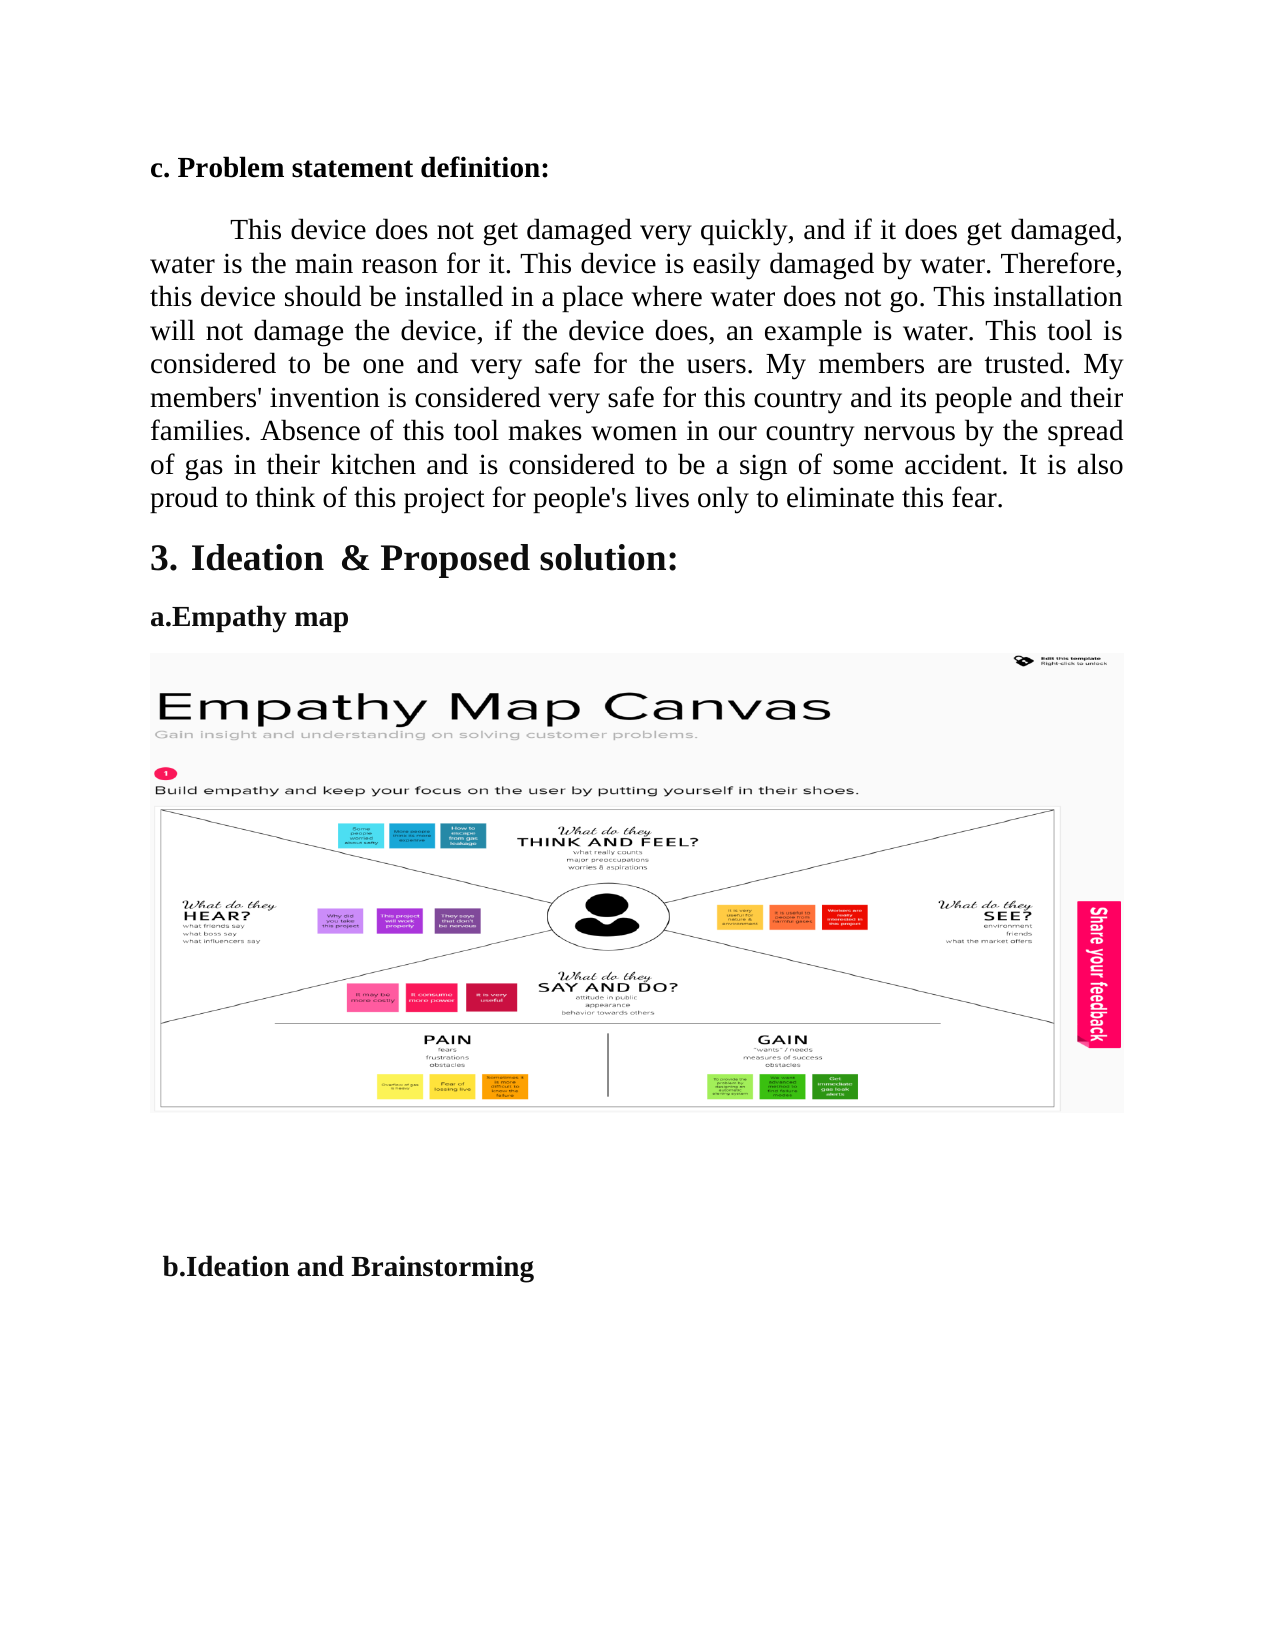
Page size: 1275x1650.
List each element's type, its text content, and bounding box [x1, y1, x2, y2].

text 3. Ideation & Proposed solution: [150, 535, 1125, 578]
text a.Empathy map [150, 599, 1125, 632]
text c. Problem statement definition: [150, 150, 1125, 183]
picture [150, 653, 1124, 1113]
text This device does not get damaged very quickly, and if it does get damaged, water is the main reason for it. This device is easily damaged by water. Therefore, this device should be installed in a place where water does not go. This installation will not damage the device, if the device does, an example is water. This tool is considered to be one and very safe for the users. My members are trusted. My members' invention is considered very safe for this country and its people and their families. Absence of this tool makes women in our country nervous by the spread of gas in their kitchen and is considered to be a sign of some accident. It is also proud to think of this project for people's lives only to eliminate this fear. [150, 212, 1125, 514]
text b.Ideation and Brainstorming [150, 1249, 1125, 1282]
